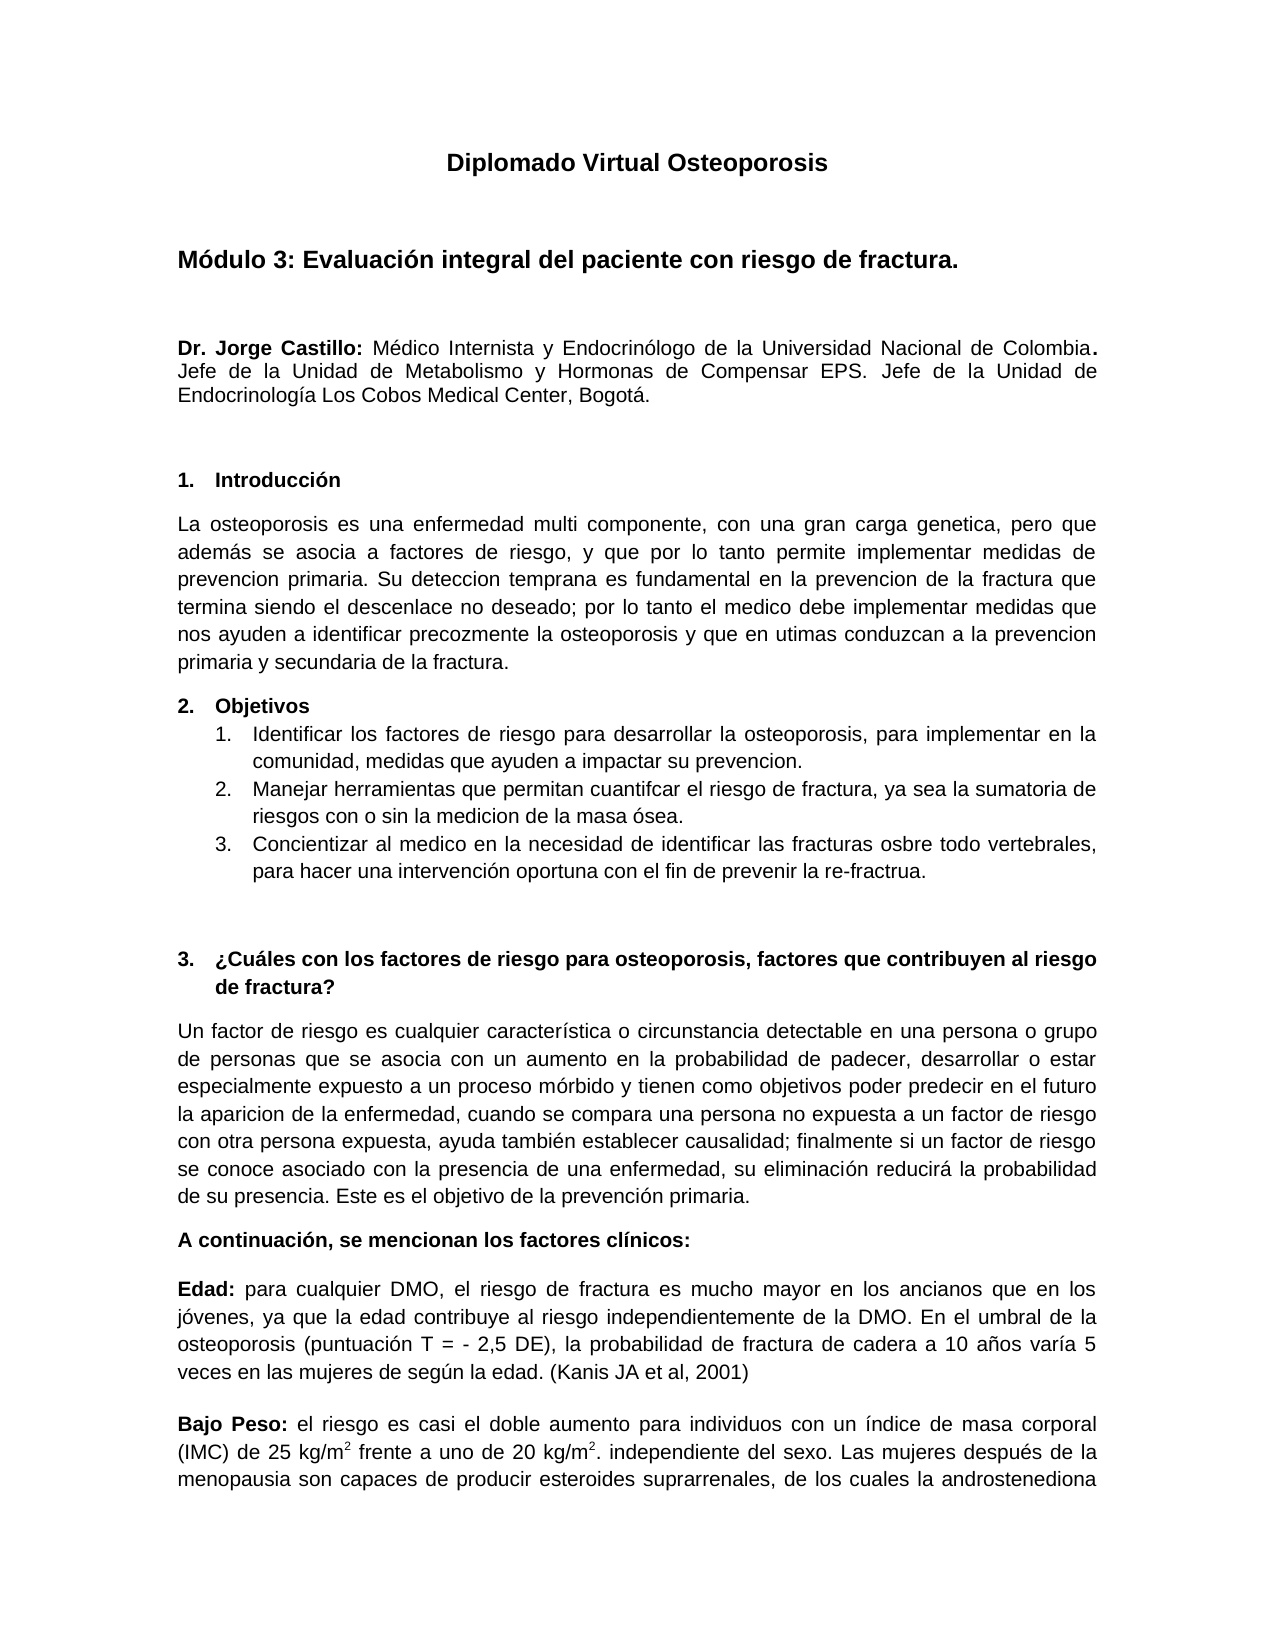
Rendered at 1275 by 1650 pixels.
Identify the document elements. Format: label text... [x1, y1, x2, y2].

list Concientizar al medico en la necesidad de identificar las fracturas osbre todo vertebrales, para hacer una intervención oportuna con el fin de prevenir la re-fractrua. [215, 831, 1098, 883]
text Dr. Jorge Castillo: Médico Internista y Endocrinólogo de la Universidad Nacional de Colombia. Jefe de la Unidad de Metabolismo y Hormonas de Compensar EPS. Jefe de la Unidad de Endocrinología Los Cobos Medical Center, Bogotá. [177, 335, 1098, 407]
list Introducción [177, 468, 1098, 492]
list ¿Cuáles con los factores de riesgo para osteoporosis, factores que contribuyen al riesgo de fractura? [177, 947, 1098, 999]
text Módulo 3: Evaluación integral del paciente con riesgo de fractura. [177, 245, 1098, 274]
list Identificar los factores de riesgo para desarrollar la osteoporosis, para implementar en la comunidad, medidas que ayuden a impactar su prevencion. [215, 721, 1098, 773]
text Un factor de riesgo es cualquier característica o circunstancia detectable en una persona o grupo de personas que se asocia con un aumento en la probabilidad de padecer, desarrollar o estar especialmente expuesto a un proceso mórbido y tienen como objetivos poder predecir en el futuro la aparicion de la enfermedad, cuando se compara una persona no expuesta a un factor de riesgo con otra persona expuesta, ayuda también establecer causalidad; finalmente si un factor de riesgo se conoce asociado con la presencia de una enfermedad, su eliminación reducirá la probabilidad de su presencia. Este es el objetivo de la prevención primaria. [177, 1019, 1098, 1208]
text A continuación, se mencionan los factores clínicos: [177, 1228, 1098, 1252]
text La osteoporosis es una enfermedad multi componente, con una gran carga genetica, pero que además se asocia a factores de riesgo, y que por lo tanto permite implementar medidas de prevencion primaria. Su deteccion temprana es fundamental en la prevencion de la fractura que termina siendo el descenlace no deseado; por lo tanto el medico debe implementar medidas que nos ayuden a identificar precozmente la osteoporosis y que en utimas conduzcan a la prevencion primaria y secundaria de la fractura. [177, 512, 1098, 674]
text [177, 1412, 1098, 1491]
list Objetivos [177, 694, 1098, 718]
list Manejar herramientas que permitan cuantifcar el riesgo de fractura, ya sea la sumatoria de riesgos con o sin la medicion de la masa ósea. [215, 776, 1098, 828]
text Diplomado Virtual Osteoporosis [177, 148, 1098, 176]
text Edad: para cualquier DMO, el riesgo de fractura es mucho mayor en los ancianos que en los jóvenes, ya que la edad contribuye al riesgo independientemente de la DMO. En el umbral de la osteoporosis (puntuación T = - 2,5 DE), la probabilidad de fractura de cadera a 10 años varía 5 veces en las mujeres de según la edad. (Kanis JA et al, 2001) [177, 1277, 1098, 1383]
